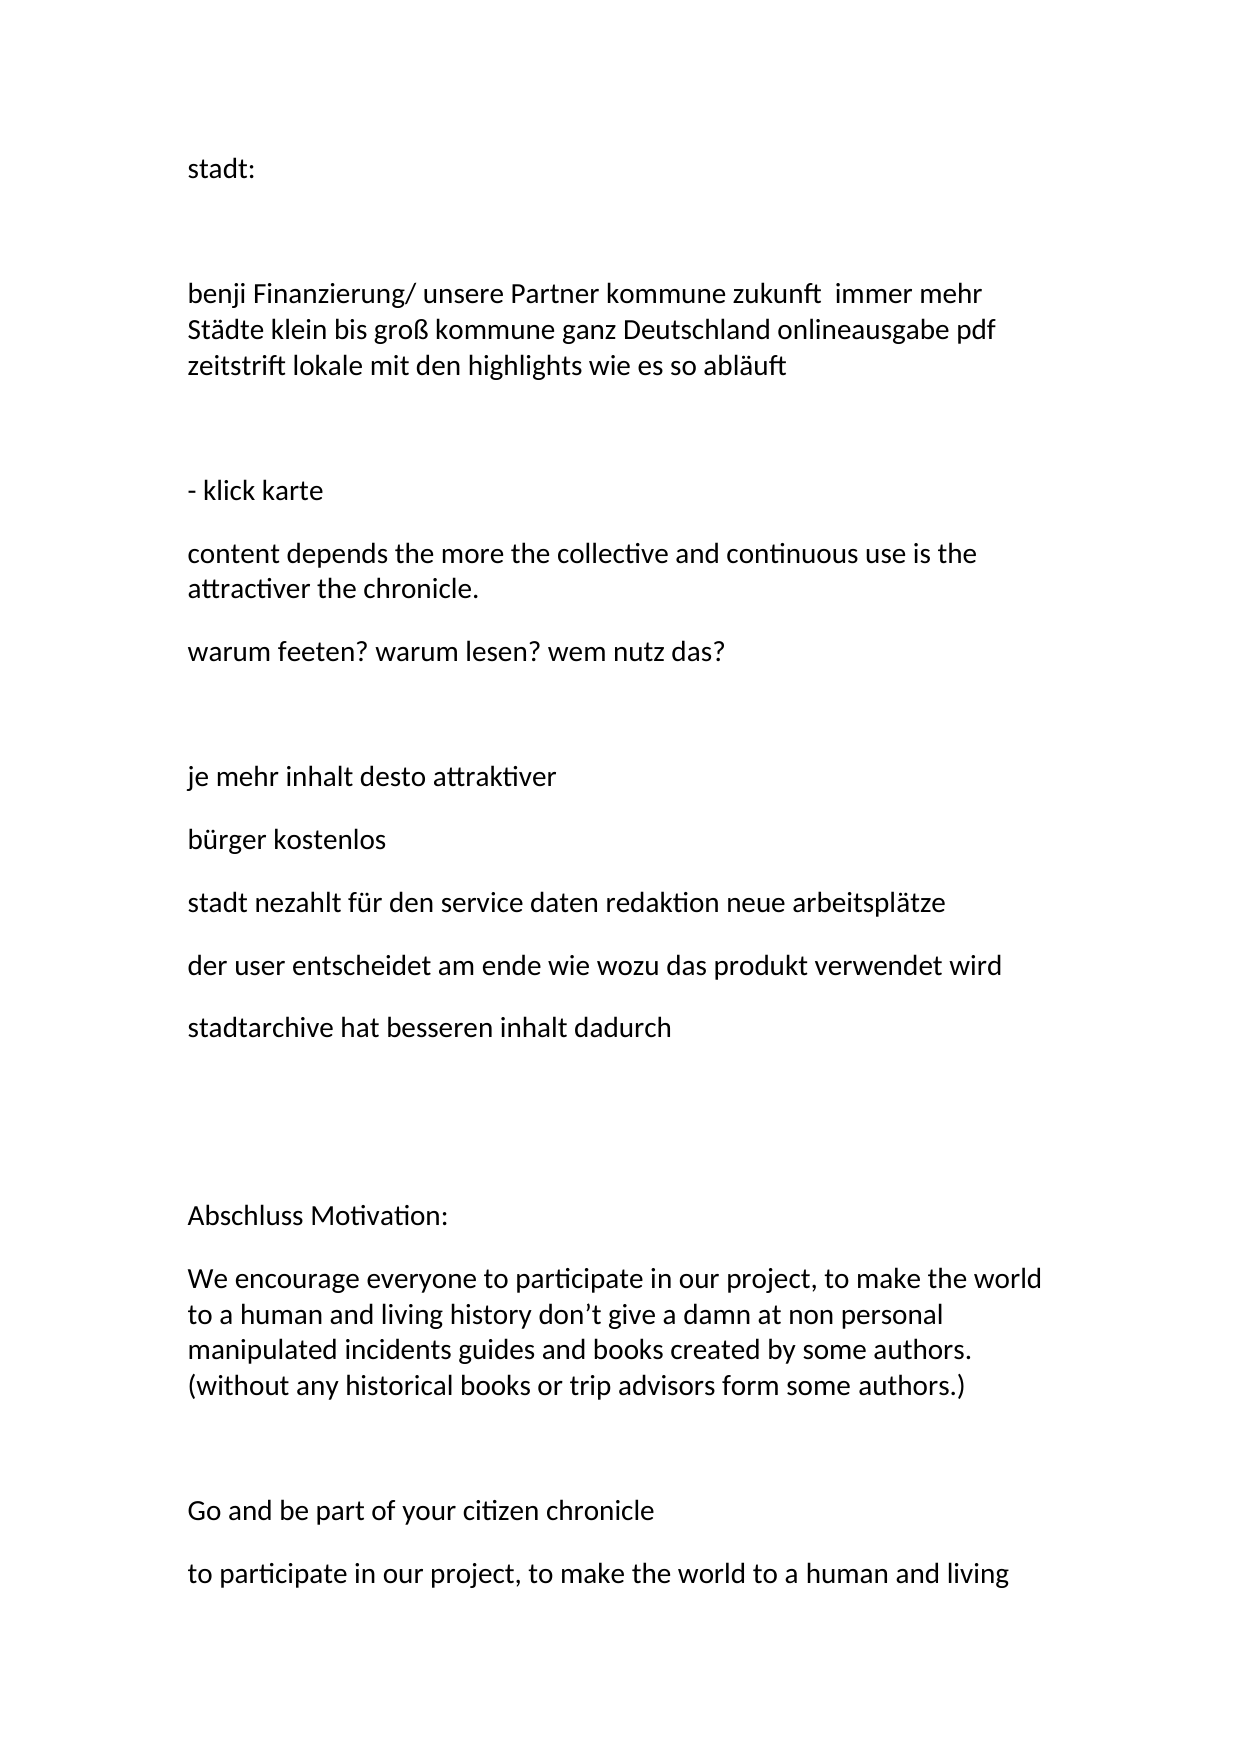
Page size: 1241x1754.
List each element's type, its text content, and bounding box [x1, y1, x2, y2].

text der user entscheidet am ende wie wozu das produkt verwendet wird [187, 947, 1053, 982]
text Abschluss Motivation: [187, 1197, 1053, 1233]
text stadt nezahlt für den service daten redaktion neue arbeitsplätze [187, 884, 1053, 919]
text stadtarchive hat besseren inhalt dadurch [187, 1009, 1053, 1045]
text bürger kostenlos [187, 821, 1053, 857]
text We encourage everyone to participate in our project, to make the world to a human and living history don’t give a damn at non personal manipulated incidents guides and books created by some authors. (without any historical books or trip advisors form some authors.) [187, 1260, 1053, 1403]
text benji Finanzierung/ unsere Partner kommune zukunft immer mehr Städte klein bis groß kommune ganz Deutschland onlineausgabe pdf zeitstrift lokale mit den highlights wie es so abläuft [187, 275, 1053, 382]
text je mehr inhalt desto attraktiver [187, 758, 1053, 794]
text content depends the more the collective and continuous use is the attractiver the chronicle. [187, 535, 1053, 606]
text - klick karte [187, 472, 1053, 508]
text Go and be part of your citizen chronicle [187, 1492, 1053, 1528]
text stadt: [187, 150, 1053, 186]
text warum feeten? warum lesen? wem nutz das? [187, 633, 1053, 669]
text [187, 1555, 1053, 1591]
